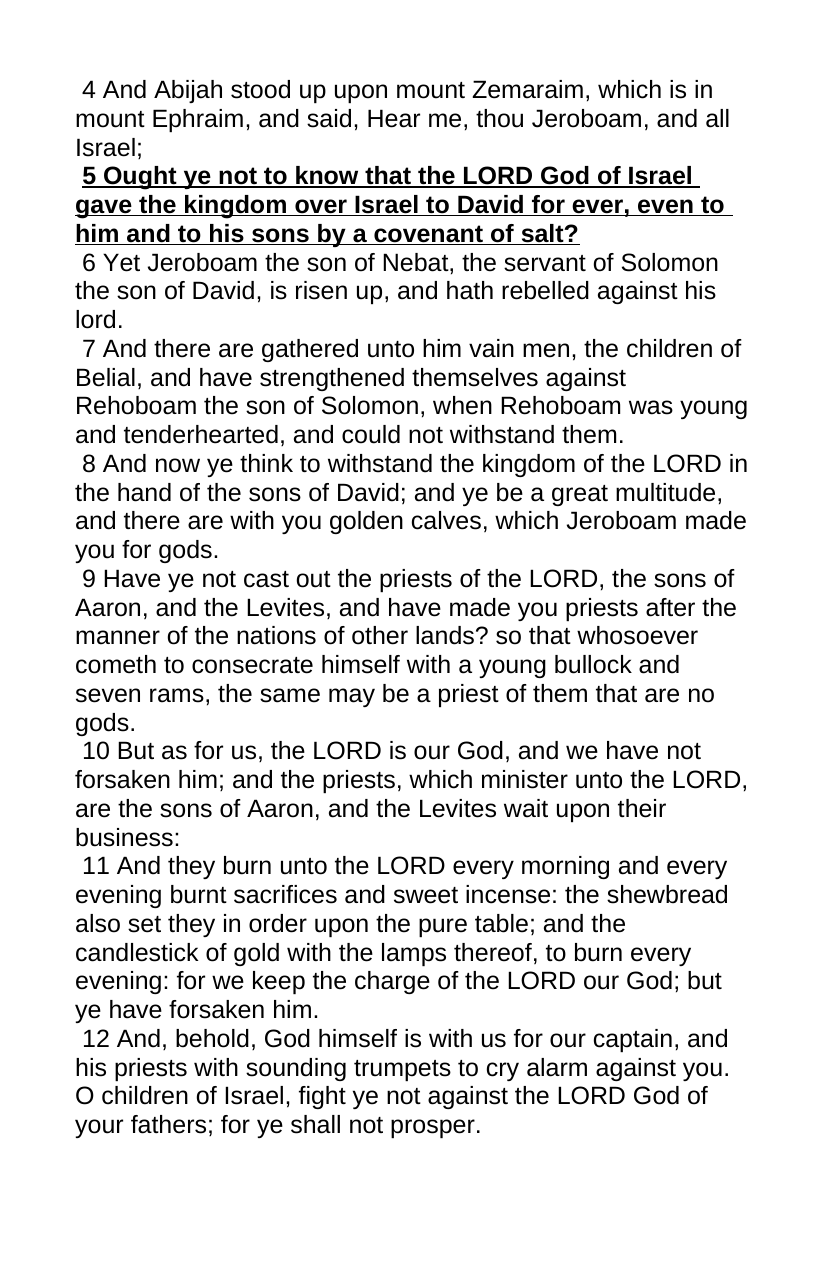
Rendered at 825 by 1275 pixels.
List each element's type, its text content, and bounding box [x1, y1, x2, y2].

text 9 Have ye not cast out the priests of the LORD, the sons of Aaron, and the Levites, and have made you priests after the manner of the nations of other lands? so that whosoever cometh to consecrate himself with a young bullock and seven rams, the same may be a priest of them that are no gods. [75, 564, 750, 736]
text 6 Yet Jeroboam the son of Nebat, the servant of Solomon the son of David, is risen up, and hath rebelled against his lord. [75, 247, 750, 334]
text 10 But as for us, the LORD is our God, and we have not forsaken him; and the priests, which minister unto the LORD, are the sons of Aaron, and the Levites wait upon their business: [75, 736, 750, 851]
text 11 And they burn unto the LORD every morning and every evening burnt sacrifices and sweet incense: the shewbread also set they in order upon the pure table; and the candlestick of gold with the lamps thereof, to burn every evening: for we keep the charge of the LORD our God; but ye have forsaken him. [75, 851, 750, 1024]
text 8 And now ye think to withstand the kingdom of the LORD in the hand of the sons of David; and ye be a great multitude, and there are with you golden calves, which Jeroboam made you for gods. [75, 449, 750, 564]
text 12 And, behold, God himself is with us for our captain, and his priests with sounding trumpets to cry alarm against you. O children of Israel, fight ye not against the LORD God of your fathers; for ye shall not prosper. [75, 1024, 750, 1139]
text 4 And Abijah stood up upon mount Zemaraim, which is in mount Ephraim, and said, Hear me, thou Jeroboam, and all Israel; [75, 75, 750, 161]
text 5 Ought ye not to know that the LORD God of Israel gave the kingdom over Israel to David for ever, even to him and to his sons by a covenant of salt? [75, 161, 750, 247]
text 7 And there are gathered unto him vain men, the children of Belial, and have strengthened themselves against Rehoboam the son of Solomon, when Rehoboam was young and tenderhearted, and could not withstand them. [75, 334, 750, 449]
